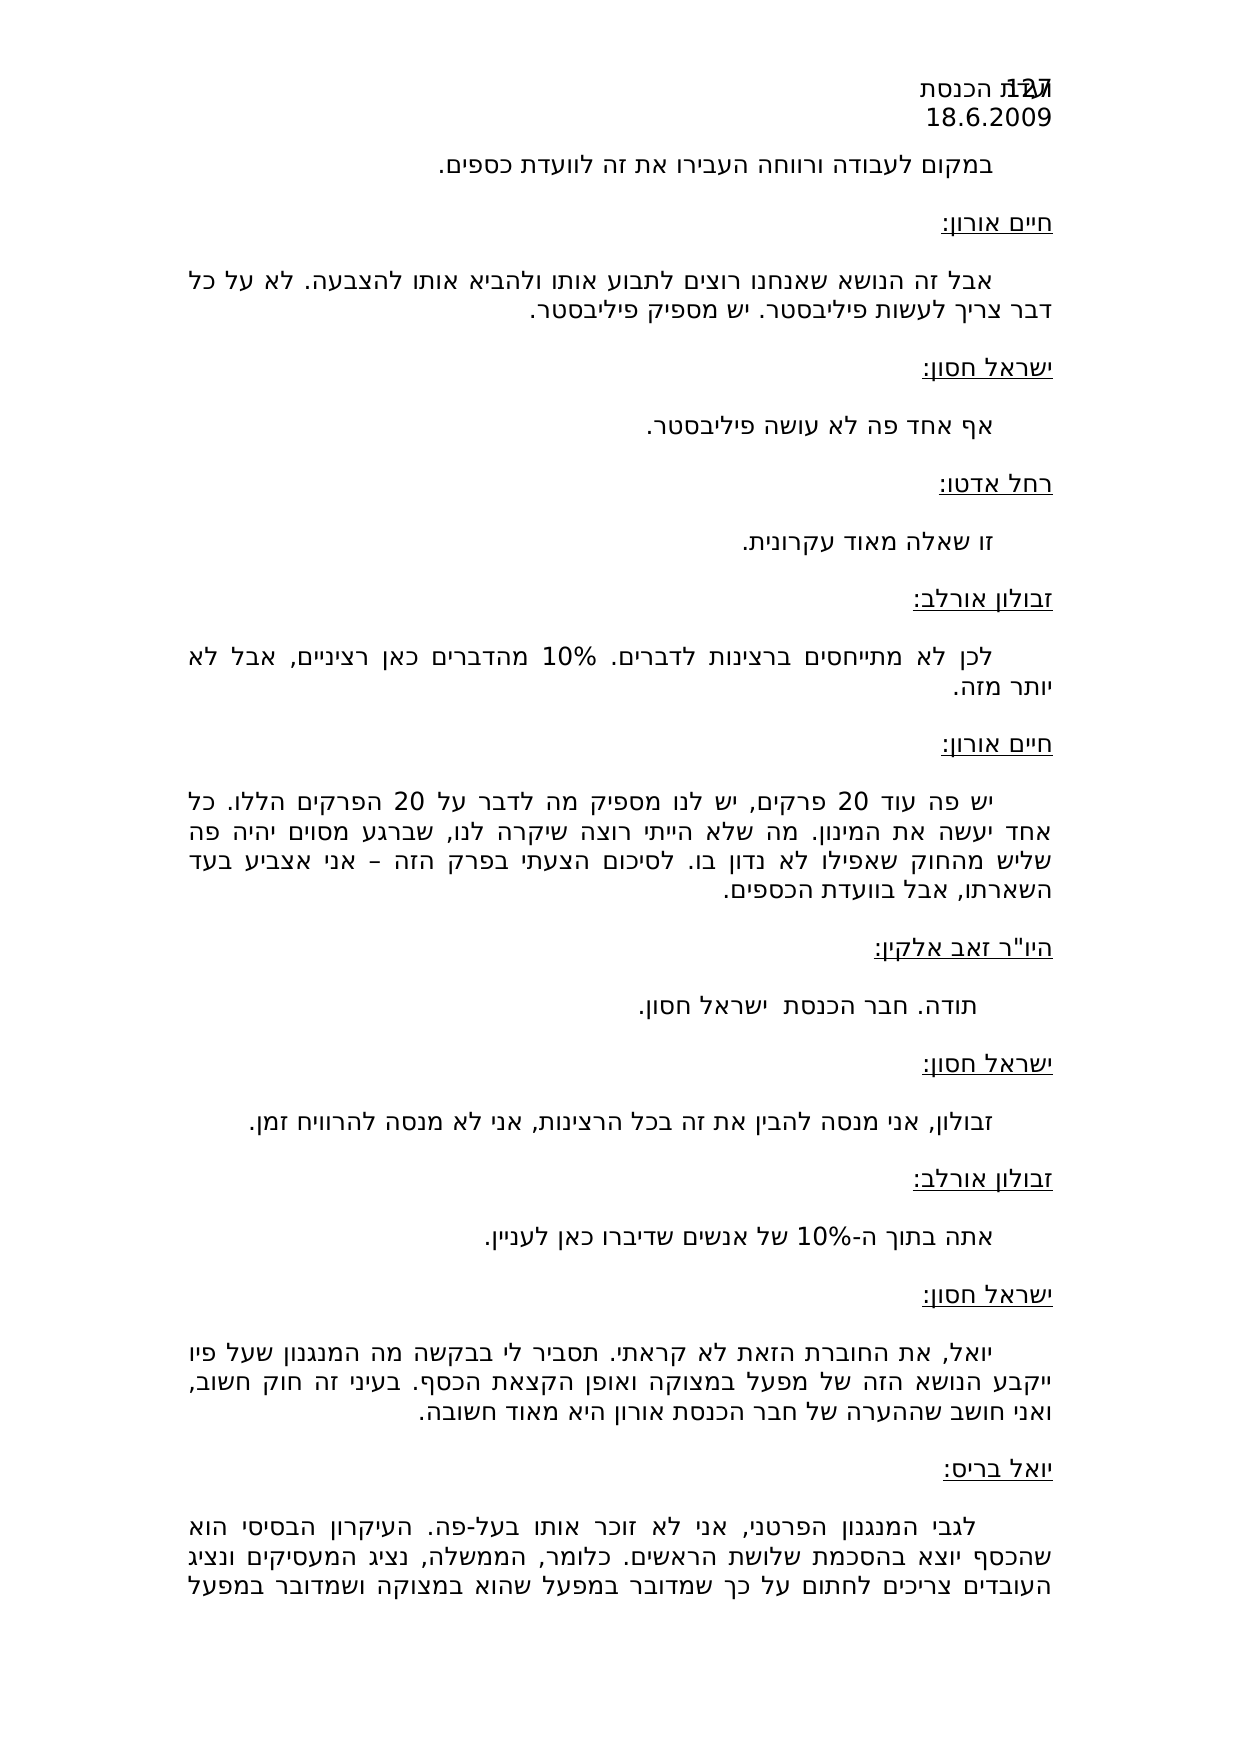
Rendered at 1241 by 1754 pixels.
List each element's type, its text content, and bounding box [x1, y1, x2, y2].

text ישראל חסון: [187, 1049, 1053, 1078]
text יש פה עוד 20 פרקים, יש לנו מספיק מה לדבר על 20 הפרקים הללו. כל אחד יעשה את המינון. מה שלא הייתי רוצה שיקרה לנו, שברגע מסוים יהיה פה שליש מהחוק שאפילו לא נדון בו. לסיכום הצעתי בפרק הזה – אני אצביע בעד השארתו, אבל בוועדת הכספים. [187, 787, 1053, 904]
text ישראל חסון: [187, 1280, 1053, 1309]
text במקום לעבודה ורווחה העבירו את זה לוועדת כספים. [187, 150, 1053, 179]
text רחל אדטו: [187, 469, 1053, 498]
text זבולון אורלב: [187, 1164, 1053, 1194]
text חיים אורון: [187, 729, 1053, 759]
text יואל, את החוברת הזאת לא קראתי. תסביר לי בבקשה מה המנגנון שעל פיו ייקבע הנושא הזה של מפעל במצוקה ואופן הקצאת הכסף. בעיני זה חוק חשוב, ואני חושב שההערה של חבר הכנסת אורון היא מאוד חשובה. [187, 1338, 1053, 1426]
text אתה בתוך ה-10% של אנשים שדיברו כאן לעניין. [187, 1222, 1053, 1252]
text היו"ר זאב אלקין: [187, 933, 1053, 962]
text זו שאלה מאוד עקרונית. [187, 527, 1053, 556]
text חיים אורון: [187, 208, 1053, 237]
text אף אחד פה לא עושה פיליבסטר. [187, 411, 1053, 440]
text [187, 1512, 1053, 1600]
text זבולון, אני מנסה להבין את זה בכל הרצינות, אני לא מנסה להרוויח זמן. [187, 1107, 1053, 1136]
text יואל בריס: [187, 1454, 1053, 1484]
text זבולון אורלב: [187, 584, 1053, 614]
text ישראל חסון: [187, 353, 1053, 382]
text לכן לא מתייחסים ברצינות לדברים. 10% מהדברים כאן רציניים, אבל לא יותר מזה. [187, 642, 1053, 701]
text תודה. חבר הכנסת ישראל חסון. [187, 991, 1053, 1020]
text אבל זה הנושא שאנחנו רוצים לתבוע אותו ולהביא אותו להצבעה. לא על כל דבר צריך לעשות פיליבסטר. יש מספיק פיליבסטר. [187, 266, 1053, 324]
